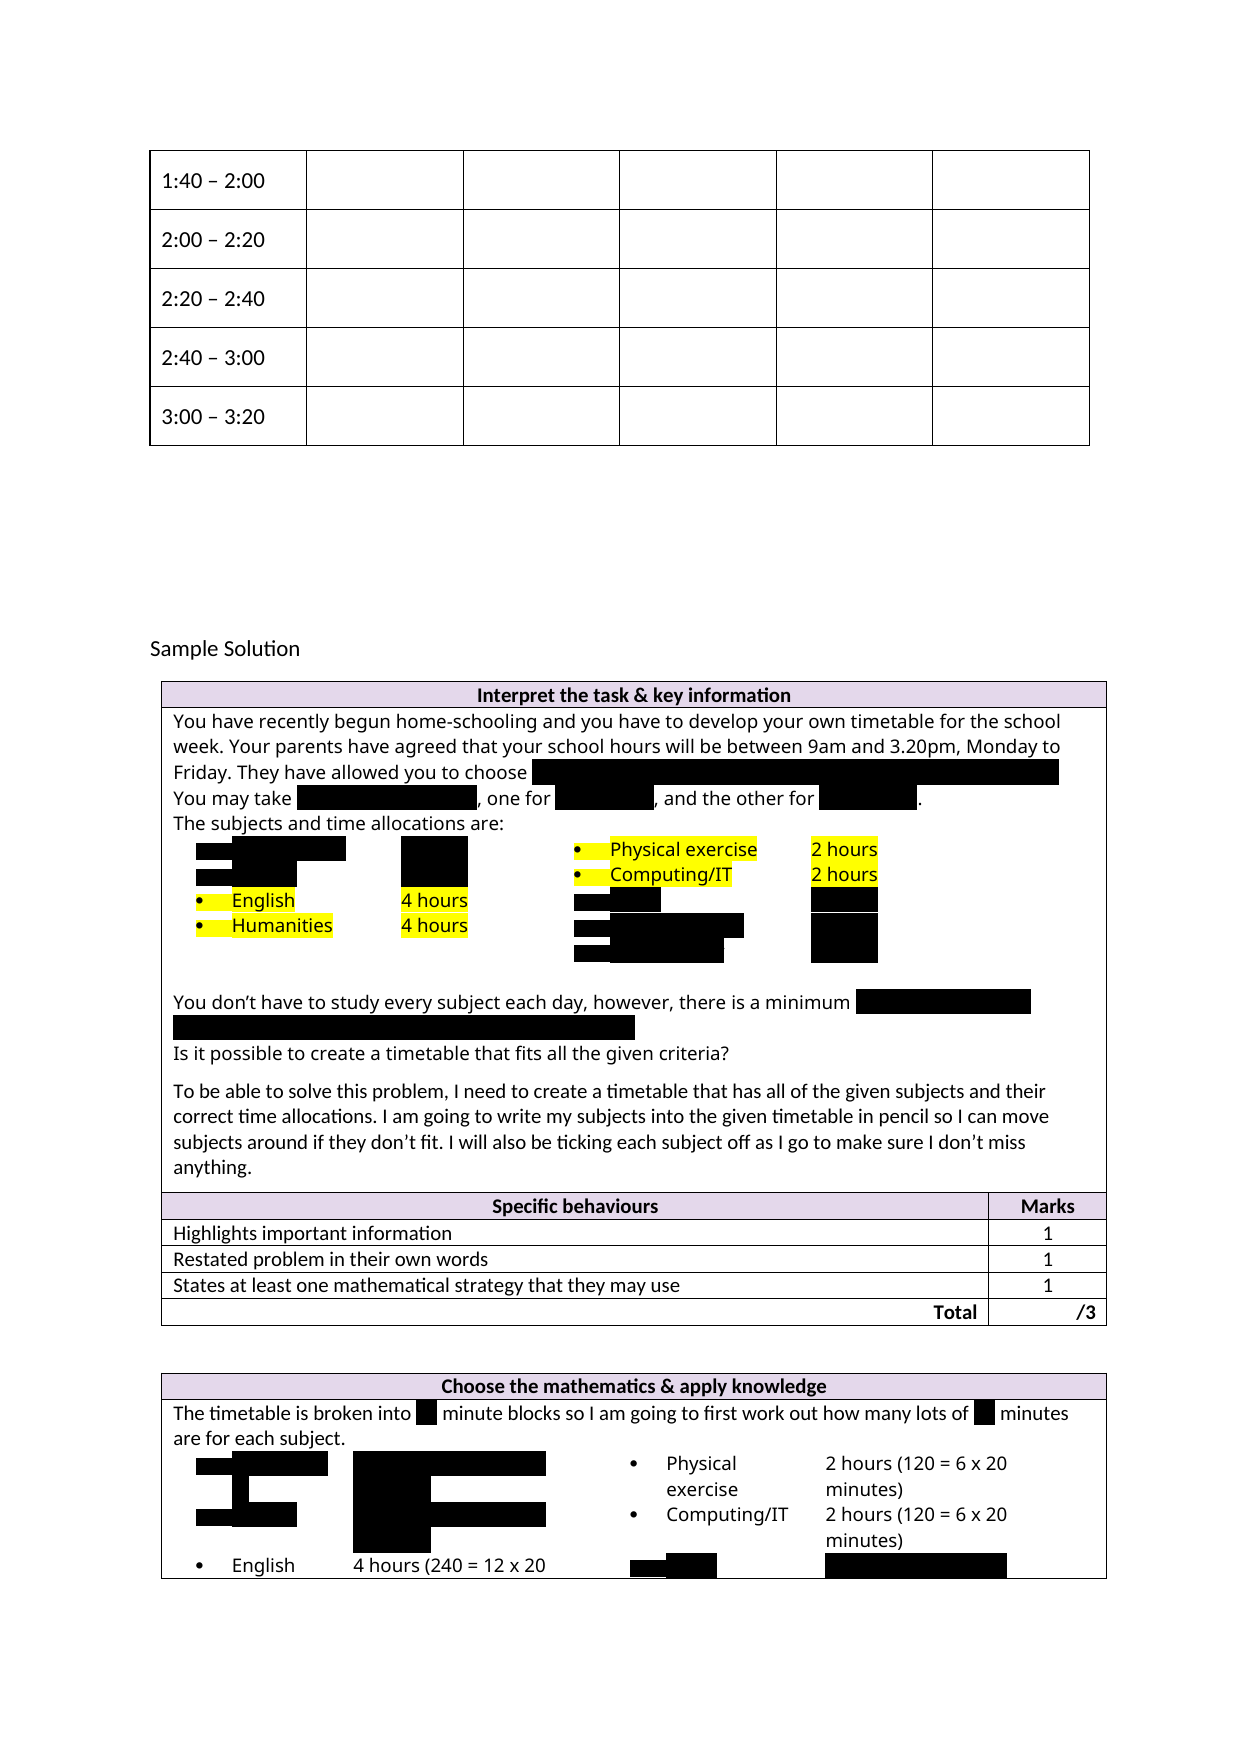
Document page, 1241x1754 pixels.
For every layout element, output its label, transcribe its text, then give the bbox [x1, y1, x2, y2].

table_cell [464, 269, 619, 327]
table_cell Total [162, 1299, 988, 1324]
table_cell [464, 210, 619, 268]
table_cell 1 [989, 1220, 1106, 1245]
table_header Choose the mathematics & apply knowledge [162, 1374, 1106, 1399]
table_cell [620, 269, 776, 327]
table_cell [777, 210, 932, 268]
table_cell [933, 387, 1089, 445]
table_cell [464, 151, 619, 209]
text Sample Solution [150, 634, 1090, 662]
table_cell 1 [989, 1273, 1106, 1298]
table_cell 2:40 – 3:00 [151, 328, 306, 386]
table_cell Highlights important information [162, 1220, 988, 1245]
table_cell States at least one mathematical strategy that they may use [162, 1273, 988, 1298]
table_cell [162, 1400, 1106, 1578]
table_cell [307, 269, 463, 327]
table_cell 2:20 – 2:40 [151, 269, 306, 327]
table_cell [620, 210, 776, 268]
table_cell /3 [989, 1299, 1106, 1324]
table_cell You have recently begun home-schooling and you have to develop your own timetable for the school week. Your parents have agreed that your school hours will be between 9am and 3.20pm, Monday to Friday. They have allowed you to choose one day to either start late (9.40am) or finish early (2.40pm). You may take two breaks each day, one for 20 minutes, and the other for 40 minutes. The subjects and time allocations are: You don’t have to study every subject each day, however, there is a minimum of 40 minutes and a maximum of 80 minutes on any one subject per day. Is it possible to create a timetable that fits all the given criteria? To be able to solve this problem, I need to create a timetable that has all of the given subjects and their correct time allocations. I am going to write my subjects into the given timetable in pencil so I can move subjects around if they don’t fit. I will also be ticking each subject off as I go to make sure I don’t miss anything. [162, 708, 1106, 1192]
table_header Interpret the task & key information [162, 682, 1106, 707]
table_cell Specific behaviours [162, 1193, 988, 1219]
table_cell [307, 387, 463, 445]
table_cell [777, 269, 932, 327]
table_cell [620, 387, 776, 445]
table_cell [620, 151, 776, 209]
table_cell Restated problem in their own words [162, 1246, 988, 1272]
table_cell 2:00 – 2:20 [151, 210, 306, 268]
table_cell [777, 151, 932, 209]
table_cell [464, 328, 619, 386]
table_cell 1:40 – 2:00 [151, 151, 306, 209]
table_cell [307, 210, 463, 268]
table_cell [307, 151, 463, 209]
table_cell Marks [989, 1193, 1106, 1219]
table_cell [777, 387, 932, 445]
table_cell 1 [989, 1246, 1106, 1272]
table_cell [464, 387, 619, 445]
table_cell [777, 328, 932, 386]
table_cell [307, 328, 463, 386]
table_cell [933, 151, 1089, 209]
table_cell [620, 328, 776, 386]
table_cell [933, 269, 1089, 327]
table_cell 3:00 – 3:20 [151, 387, 306, 445]
table_cell [933, 210, 1089, 268]
table_cell [933, 328, 1089, 386]
